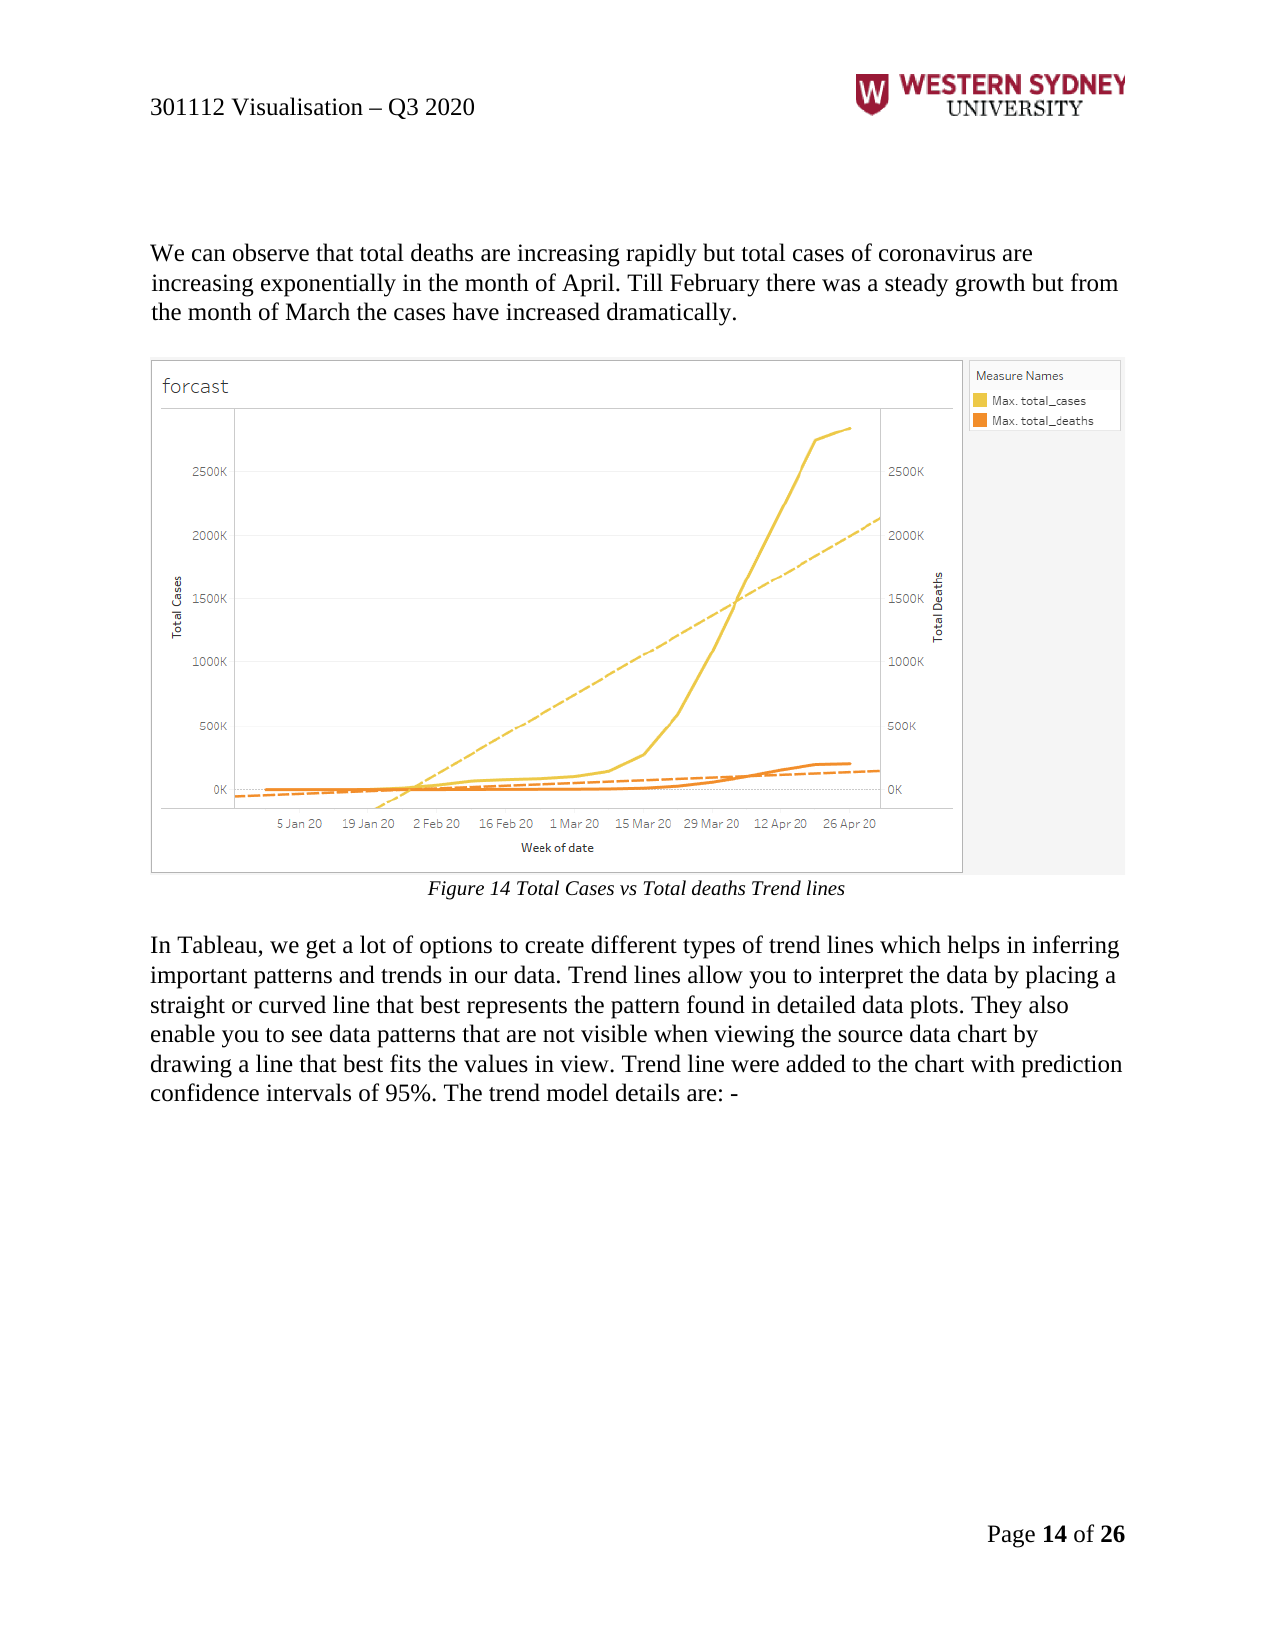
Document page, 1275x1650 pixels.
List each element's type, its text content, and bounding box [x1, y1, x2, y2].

text In Tableau, we get a lot of options to create different types of trend lines which helps in inferring important patterns and trends in our data. Trend lines allow you to interpret the data by placing a straight or curved line that best represents the pattern found in detailed data plots. They also enable you to see data patterns that are not visible when viewing the source data chart by drawing a line that best fits the values in view. Trend line were added to the chart with prediction confidence intervals of 95%. The trend model details are: - [150, 931, 1125, 1107]
picture [150, 357, 1125, 875]
picture [855, 73, 1125, 116]
text We can observe that total deaths are increasing rapidly but total cases of coronavirus are increasing exponentially in the month of April. Till February there was a steady growth but from the month of March the cases have increased dramatically. [150, 238, 1125, 326]
text Figure 14 Total Cases vs Total deaths Trend lines [150, 876, 1125, 900]
